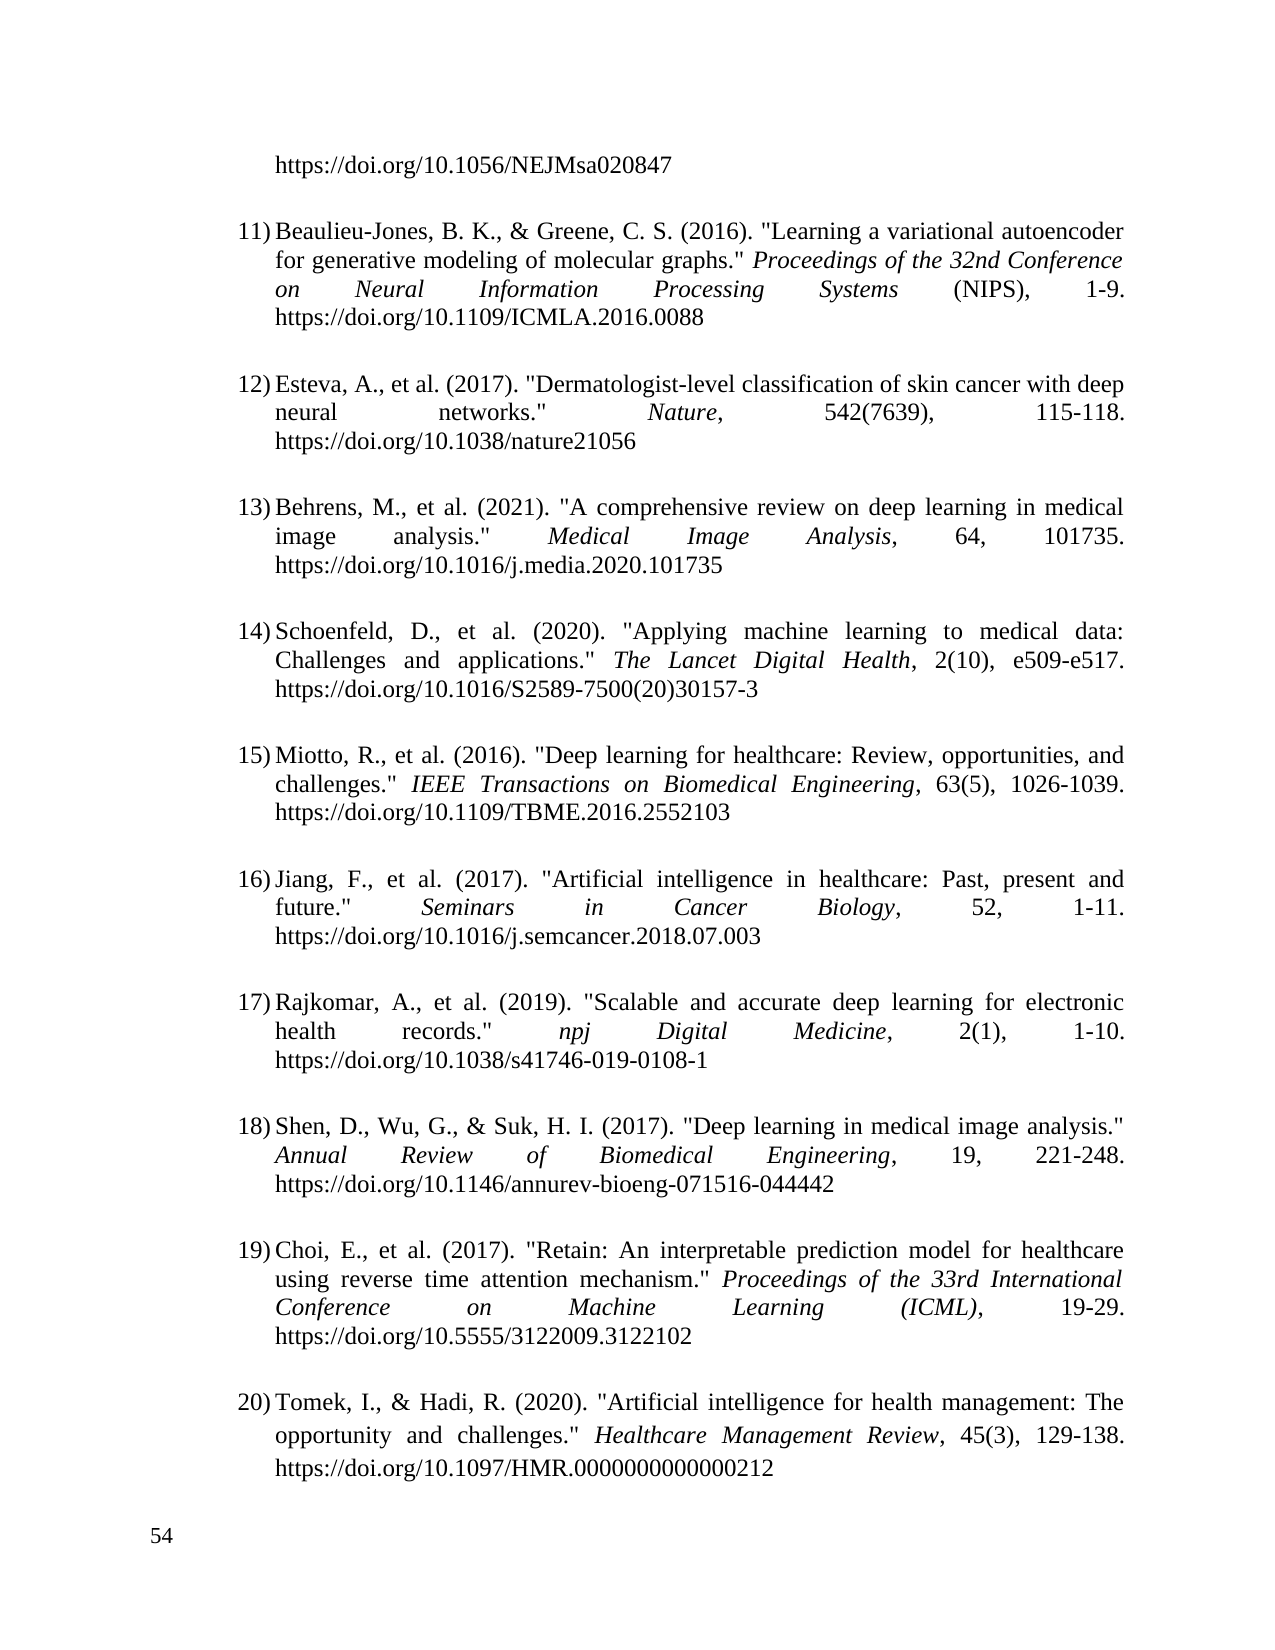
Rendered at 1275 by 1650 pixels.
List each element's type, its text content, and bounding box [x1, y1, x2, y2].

list Shen, D., Wu, G., & Suk, H. I. (2017). "Deep learning in medical image analysis." Annual Review of Biomedical Engineering, 19, 221-248. https://doi.org/10.1146/annurev-bioeng-071516-044442 [237, 1111, 1125, 1197]
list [237, 150, 1125, 179]
list Esteva, A., et al. (2017). "Dermatologist-level classification of skin cancer with deep neural networks." Nature, 542(7639), 115-118. https://doi.org/10.1038/nature21056 [237, 369, 1125, 455]
list Choi, E., et al. (2017). "Retain: An interpretable prediction model for healthcare using reverse time attention mechanism." Proceedings of the 33rd International Conference on Machine Learning (ICML), 19-29. https://doi.org/10.5555/3122009.3122102 [237, 1235, 1125, 1350]
list Schoenfeld, D., et al. (2020). "Applying machine learning to medical data: Challenges and applications." The Lancet Digital Health, 2(10), e509-e517. https://doi.org/10.1016/S2589-7500(20)30157-3 [237, 616, 1125, 702]
list Jiang, F., et al. (2017). "Artificial intelligence in healthcare: Past, present and future." Seminars in Cancer Biology, 52, 1-11. https://doi.org/10.1016/j.semcancer.2018.07.003 [237, 864, 1125, 950]
list Rajkomar, A., et al. (2019). "Scalable and accurate deep learning for electronic health records." npj Digital Medicine, 2(1), 1-10. https://doi.org/10.1038/s41746-019-0108-1 [237, 987, 1125, 1074]
list Miotto, R., et al. (2016). "Deep learning for healthcare: Review, opportunities, and challenges." IEEE Transactions on Biomedical Engineering, 63(5), 1026-1039. https://doi.org/10.1109/TBME.2016.2552103 [237, 740, 1125, 826]
list Beaulieu-Jones, B. K., & Greene, C. S. (2016). "Learning a variational autoencoder for generative modeling of molecular graphs." Proceedings of the 32nd Conference on Neural Information Processing Systems (NIPS), 1-9. https://doi.org/10.1109/ICMLA.2016.0088 [237, 216, 1125, 331]
list Behrens, M., et al. (2021). "A comprehensive review on deep learning in medical image analysis." Medical Image Analysis, 64, 101735. https://doi.org/10.1016/j.media.2020.101735 [237, 492, 1125, 579]
list Tomek, I., & Hadi, R. (2020). "Artificial intelligence for health management: The opportunity and challenges." Healthcare Management Review, 45(3), 129-138. https://doi.org/10.1097/HMR.0000000000000212 [237, 1387, 1125, 1482]
